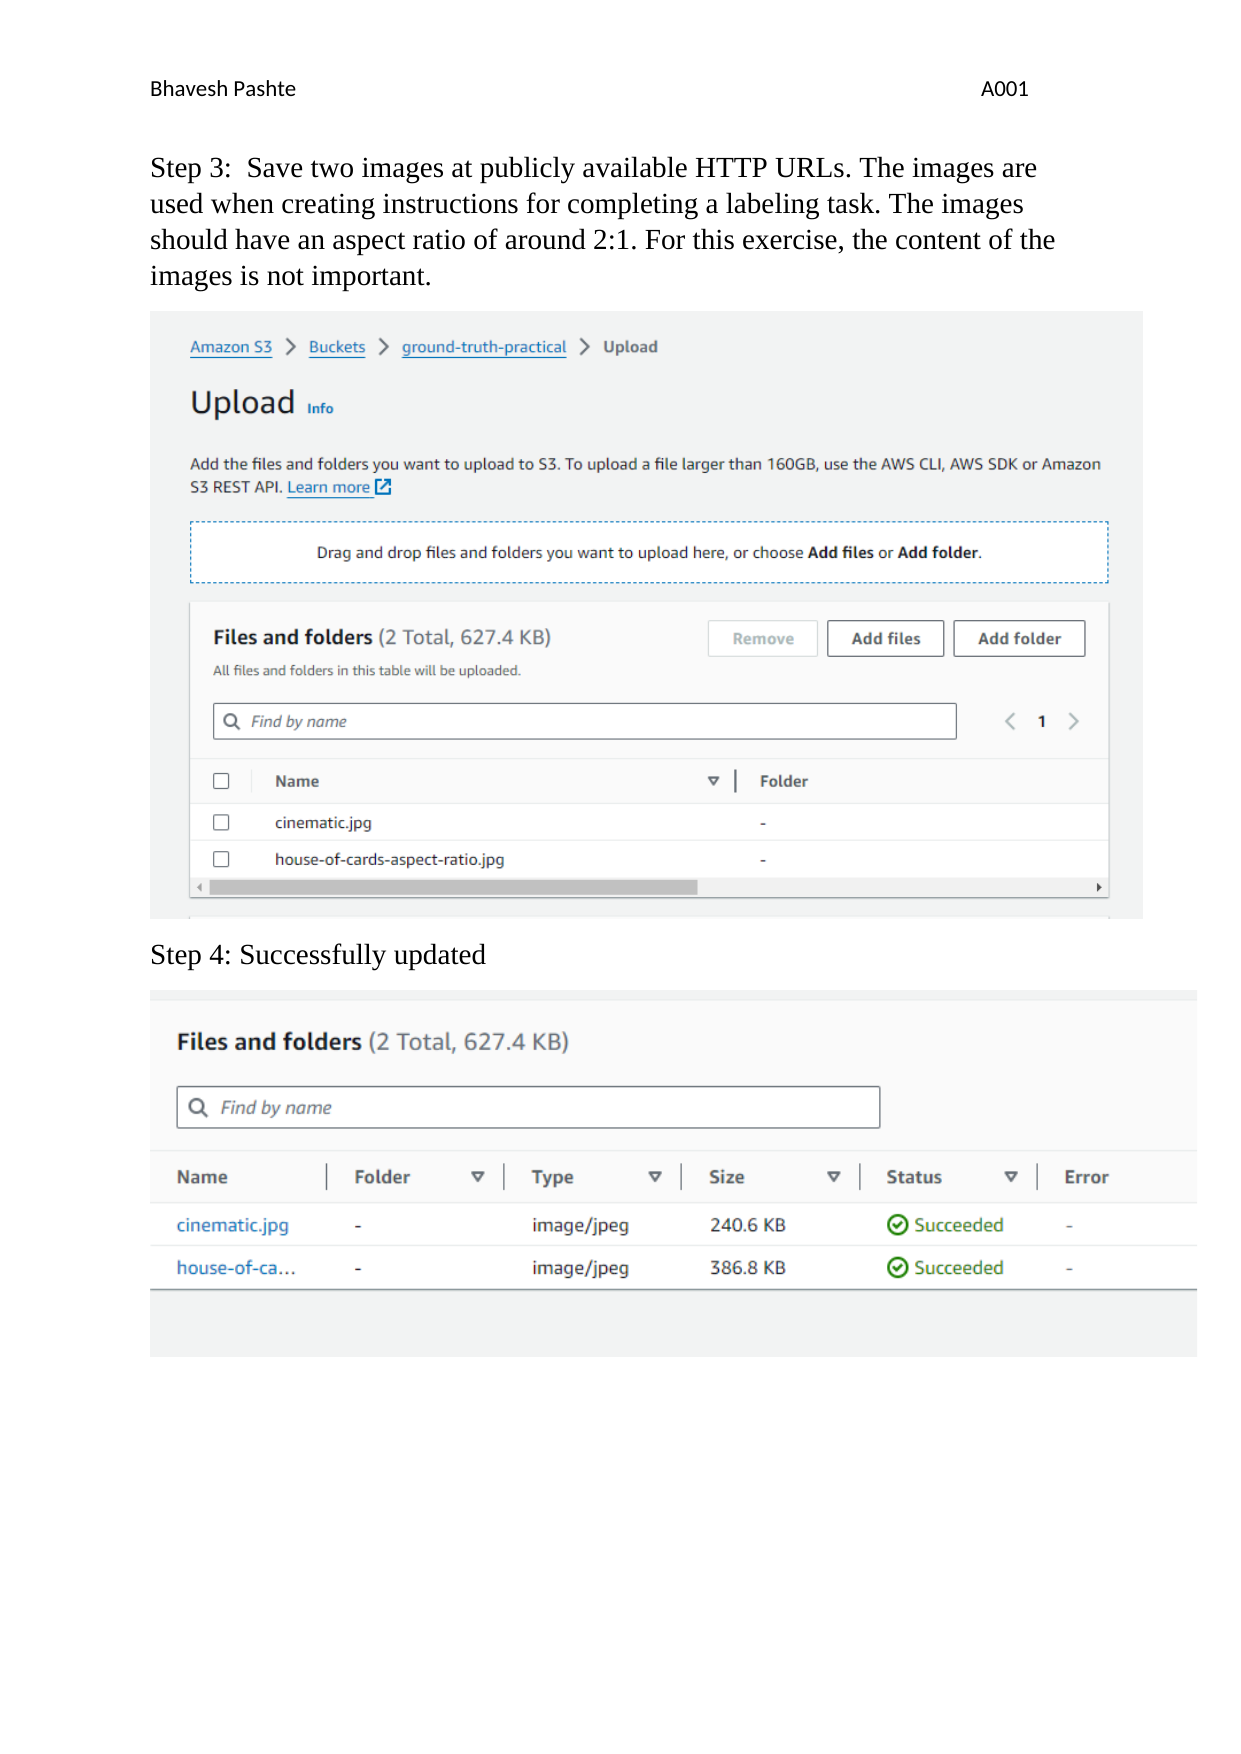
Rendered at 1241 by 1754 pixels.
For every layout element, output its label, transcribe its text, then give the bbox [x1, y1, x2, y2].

text Step 4: Successfully updated [150, 937, 1090, 971]
picture [150, 990, 1198, 1357]
picture [150, 311, 1143, 919]
text Step 3: Save two images at publicly available HTTP URLs. The images are used when creating instructions for completing a labeling task. The images should have an aspect ratio of around 2:1. For this exercise, the content of the images is not important. [150, 150, 1090, 292]
